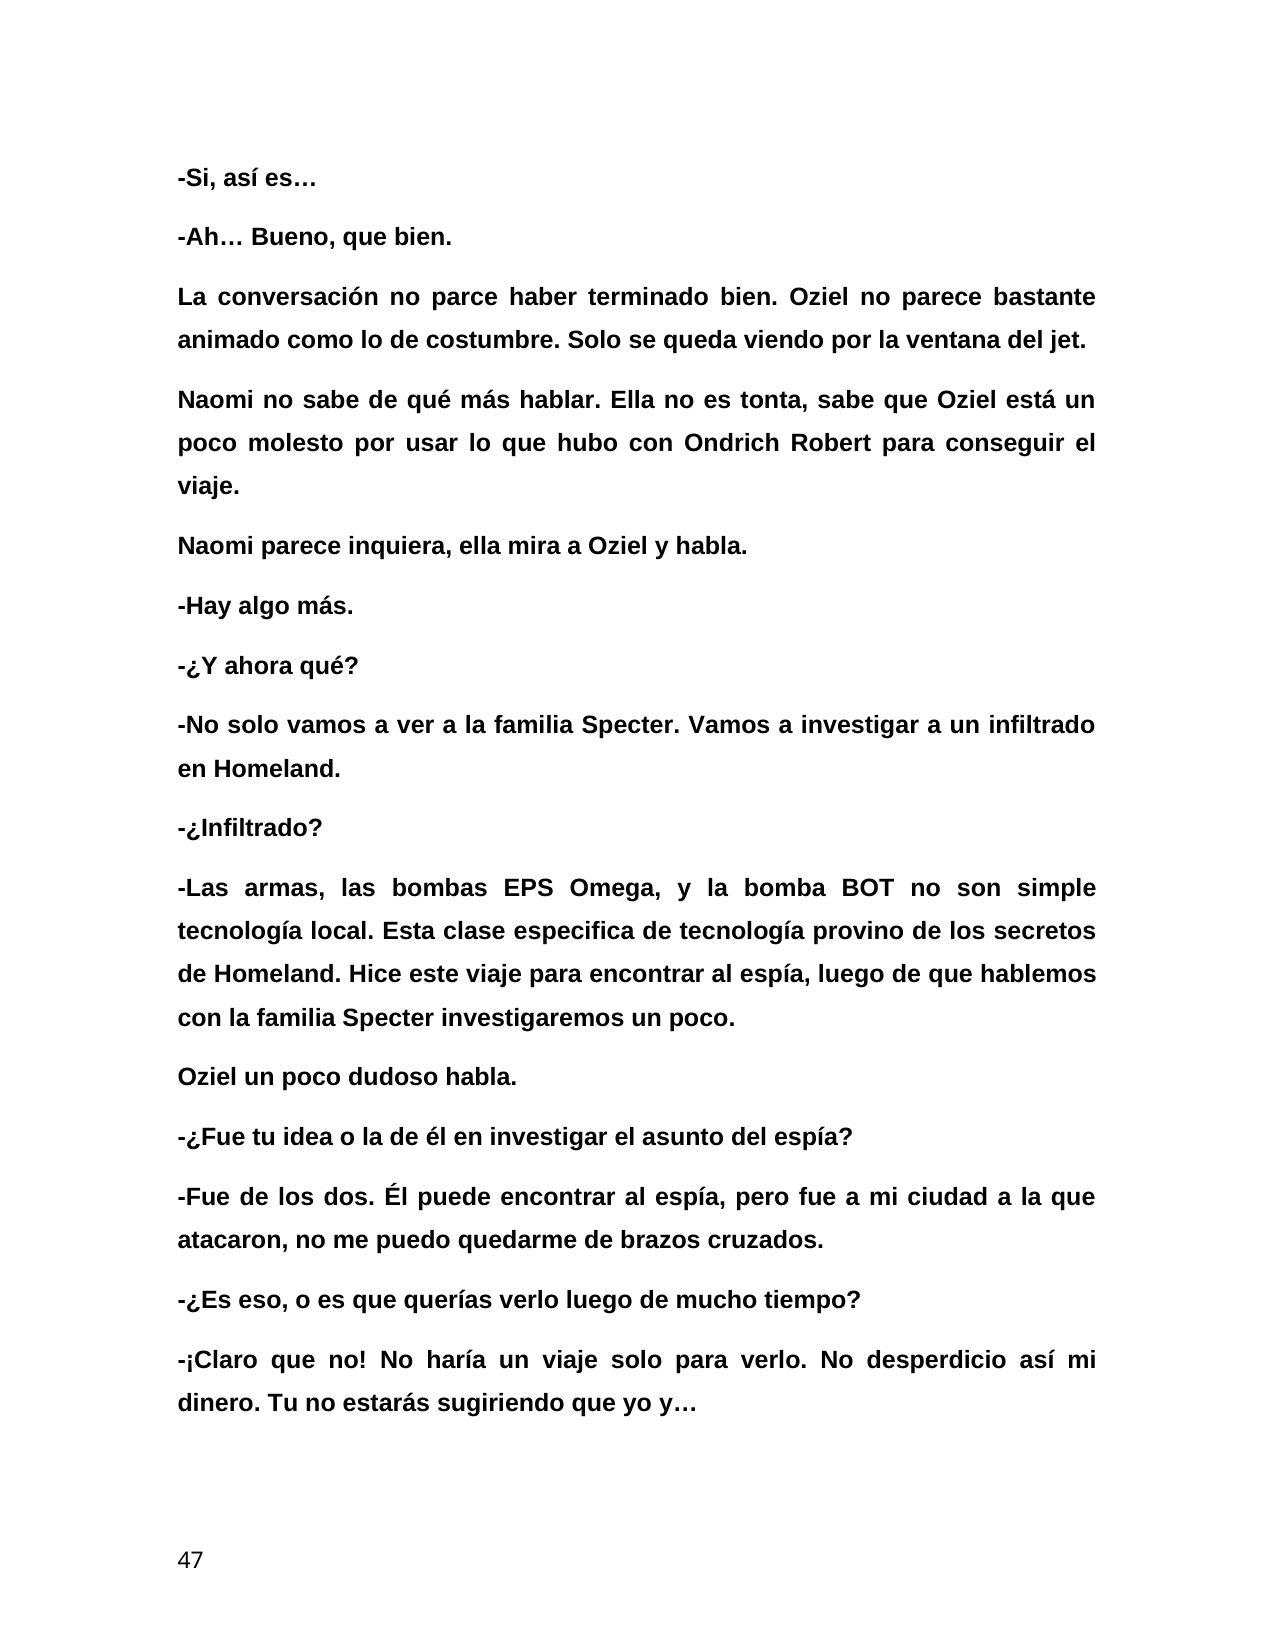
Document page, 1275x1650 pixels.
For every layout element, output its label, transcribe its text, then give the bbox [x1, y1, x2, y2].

text -¿Infiltrado? [177, 813, 1098, 842]
text Oziel un poco dudoso habla. [177, 1062, 1098, 1091]
text -Las armas, las bombas EPS Omega, y la bomba BOT no son simple tecnología local. Esta clase especifica de tecnología provino de los secretos de Homeland. Hice este viaje para encontrar al espía, luego de que hablemos con la familia Specter investigaremos un poco. [177, 873, 1098, 1031]
text La conversación no parce haber terminado bien. Oziel no parece bastante animado como lo de costumbre. Solo se queda viendo por la ventana del jet. [177, 282, 1098, 354]
text -Si, así es… [177, 162, 1098, 191]
text -Ah… Bueno, que bien. [177, 222, 1098, 251]
text Naomi parece inquiera, ella mira a Oziel y habla. [177, 531, 1098, 560]
text -Hay algo más. [177, 591, 1098, 619]
text -¿Y ahora qué? [177, 651, 1098, 679]
text -¡Claro que no! No haría un viaje solo para verlo. No desperdicio así mi dinero. Tu no estarás sugiriendo que yo y… [177, 1344, 1098, 1416]
text -¿Fue tu idea o la de él en investigar el asunto del espía? [177, 1122, 1098, 1151]
text Naomi no sabe de qué más hablar. Ella no es tonta, sabe que Oziel está un poco molesto por usar lo que hubo con Ondrich Robert para conseguir el viaje. [177, 385, 1098, 500]
text -¿Es eso, o es que querías verlo luego de mucho tiempo? [177, 1285, 1098, 1313]
text -No solo vamos a ver a la familia Specter. Vamos a investigar a un infiltrado en Homeland. [177, 710, 1098, 782]
text -Fue de los dos. Él puede encontrar al espía, pero fue a mi ciudad a la que atacaron, no me puedo quedarme de brazos cruzados. [177, 1182, 1098, 1254]
